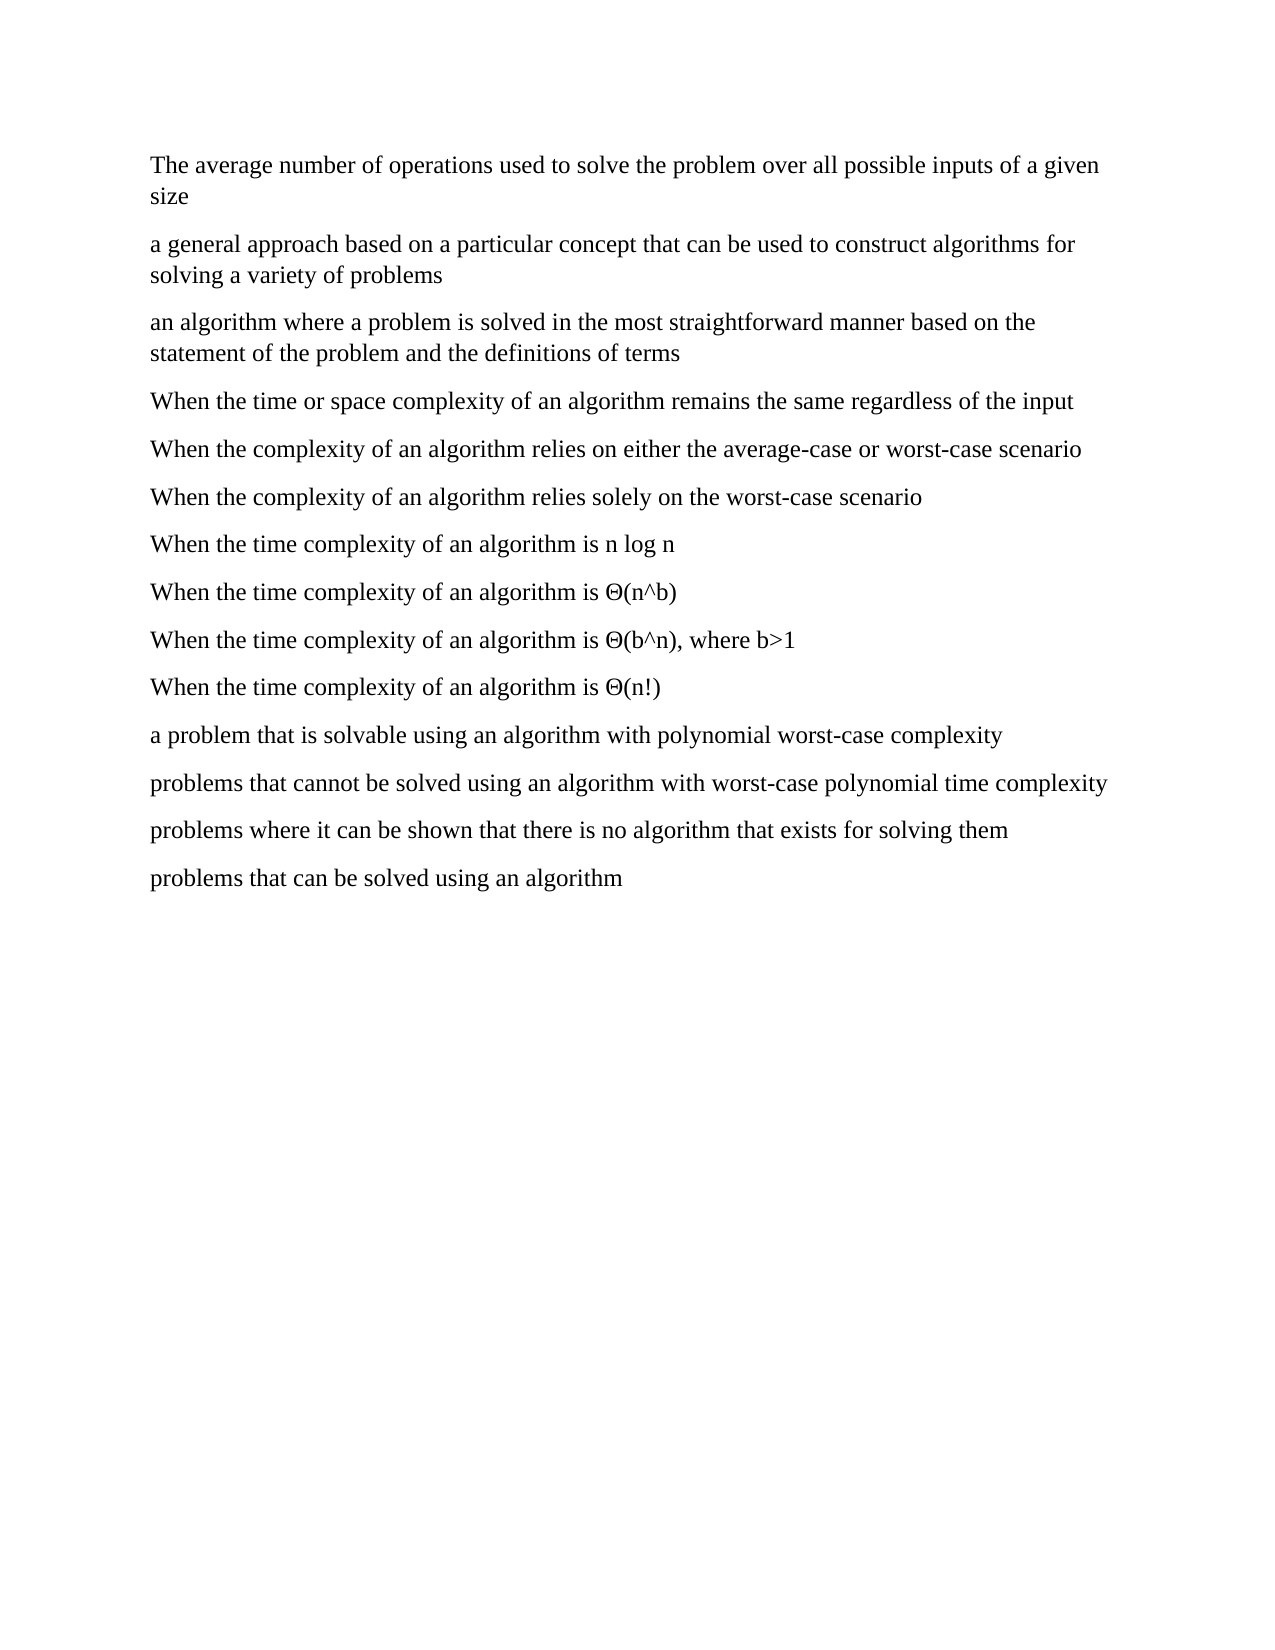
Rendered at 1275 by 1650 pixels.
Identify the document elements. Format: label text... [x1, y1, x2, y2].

text When the time complexity of an algorithm is Θ(n^b) [150, 577, 1125, 606]
text a problem that is solvable using an algorithm with polynomial worst-case complexity [150, 720, 1125, 749]
text When the time complexity of an algorithm is Θ(b^n), where b>1 [150, 625, 1125, 653]
text When the complexity of an algorithm relies on either the average-case or worst-case scenario [150, 434, 1125, 463]
text The average number of operations used to solve the problem over all possible inputs of a given size [150, 150, 1125, 210]
text When the time complexity of an algorithm is n log n [150, 529, 1125, 558]
text When the complexity of an algorithm relies solely on the worst-case scenario [150, 482, 1125, 510]
text problems that cannot be solved using an algorithm with worst-case polynomial time complexity [150, 768, 1125, 797]
text problems that can be solved using an algorithm [150, 863, 1125, 892]
text an algorithm where a problem is solved in the most straightforward manner based on the statement of the problem and the definitions of terms [150, 307, 1125, 367]
text problems where it can be shown that there is no algorithm that exists for solving them [150, 816, 1125, 844]
text When the time or space complexity of an algorithm remains the same regardless of the input [150, 386, 1125, 415]
text When the time complexity of an algorithm is Θ(n!) [150, 672, 1125, 701]
text a general approach based on a particular concept that can be used to construct algorithms for solving a variety of problems [150, 229, 1125, 288]
